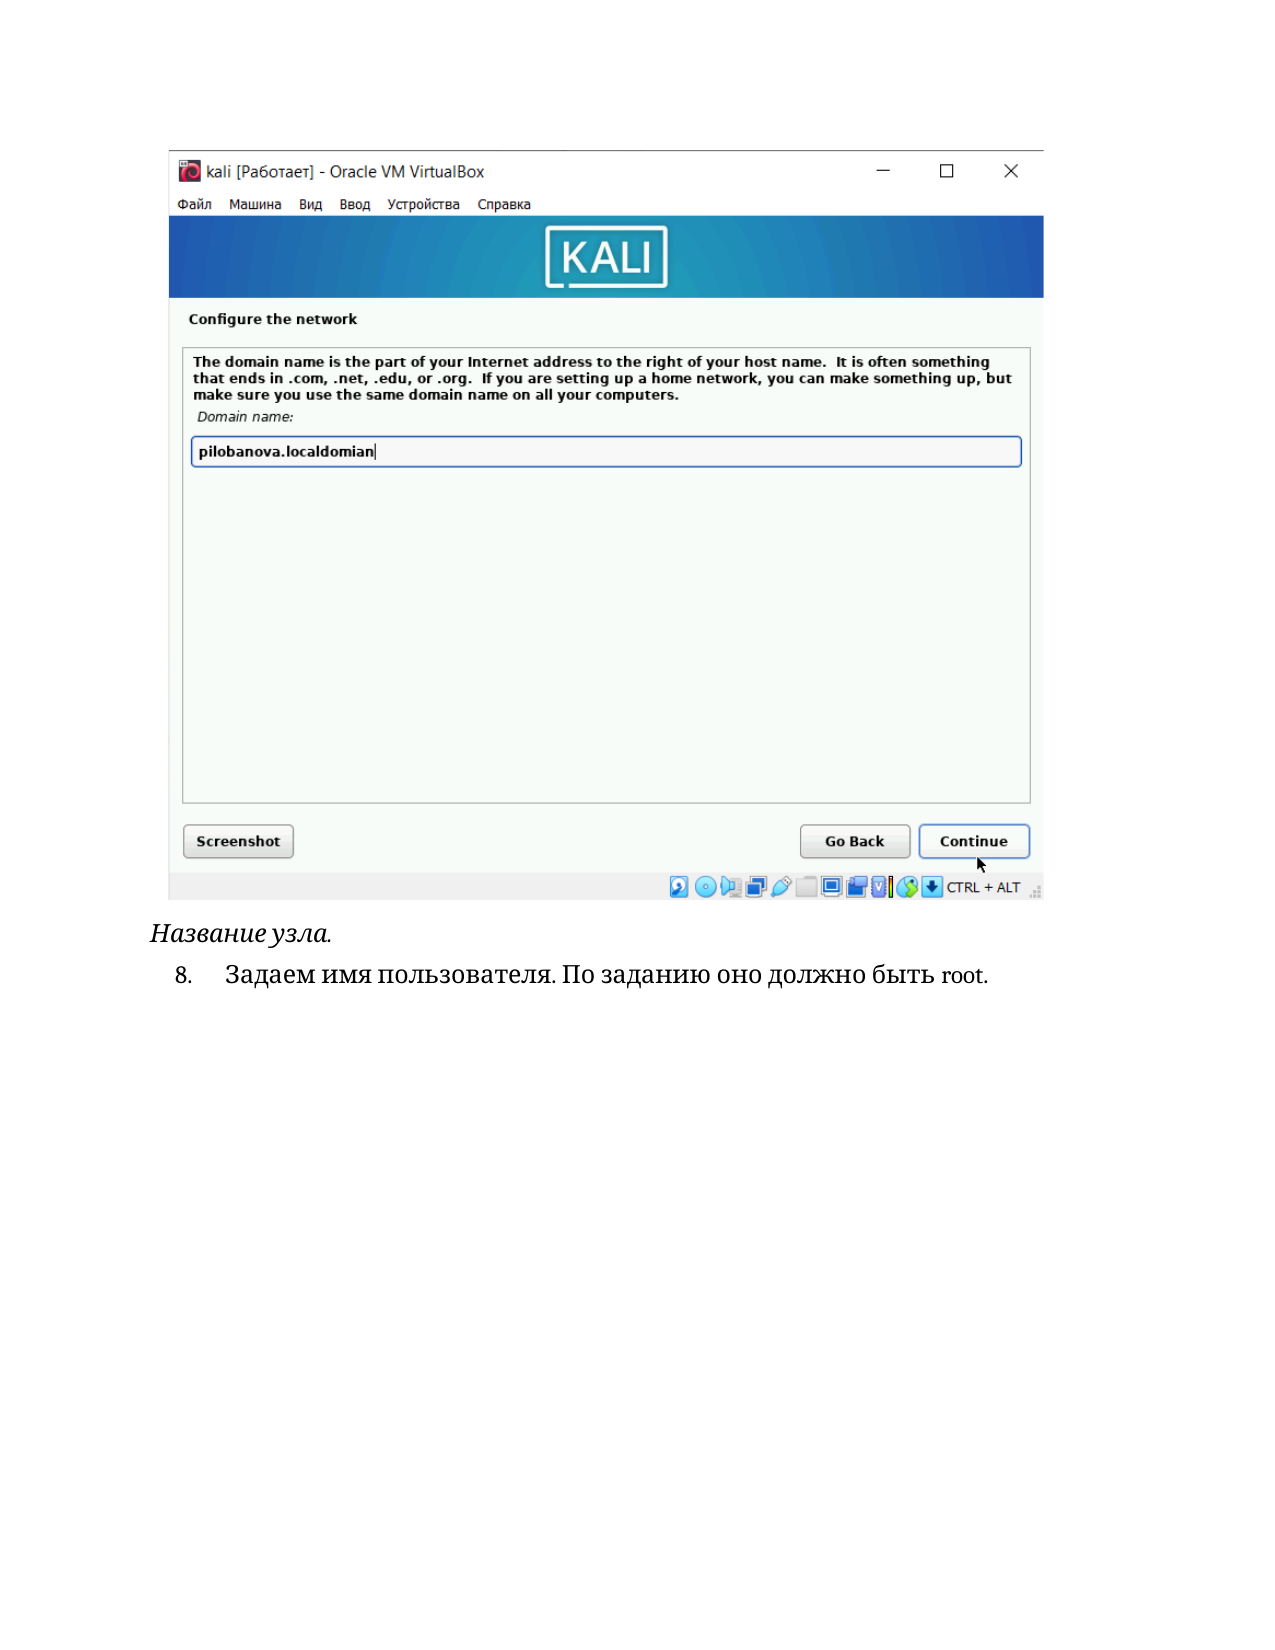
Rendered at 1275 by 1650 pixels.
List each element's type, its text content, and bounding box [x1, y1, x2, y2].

text Название узла. [150, 920, 1125, 949]
list Задаем имя пользователя. По заданию оно должно быть root. [175, 961, 1125, 990]
picture [168, 150, 1044, 900]
